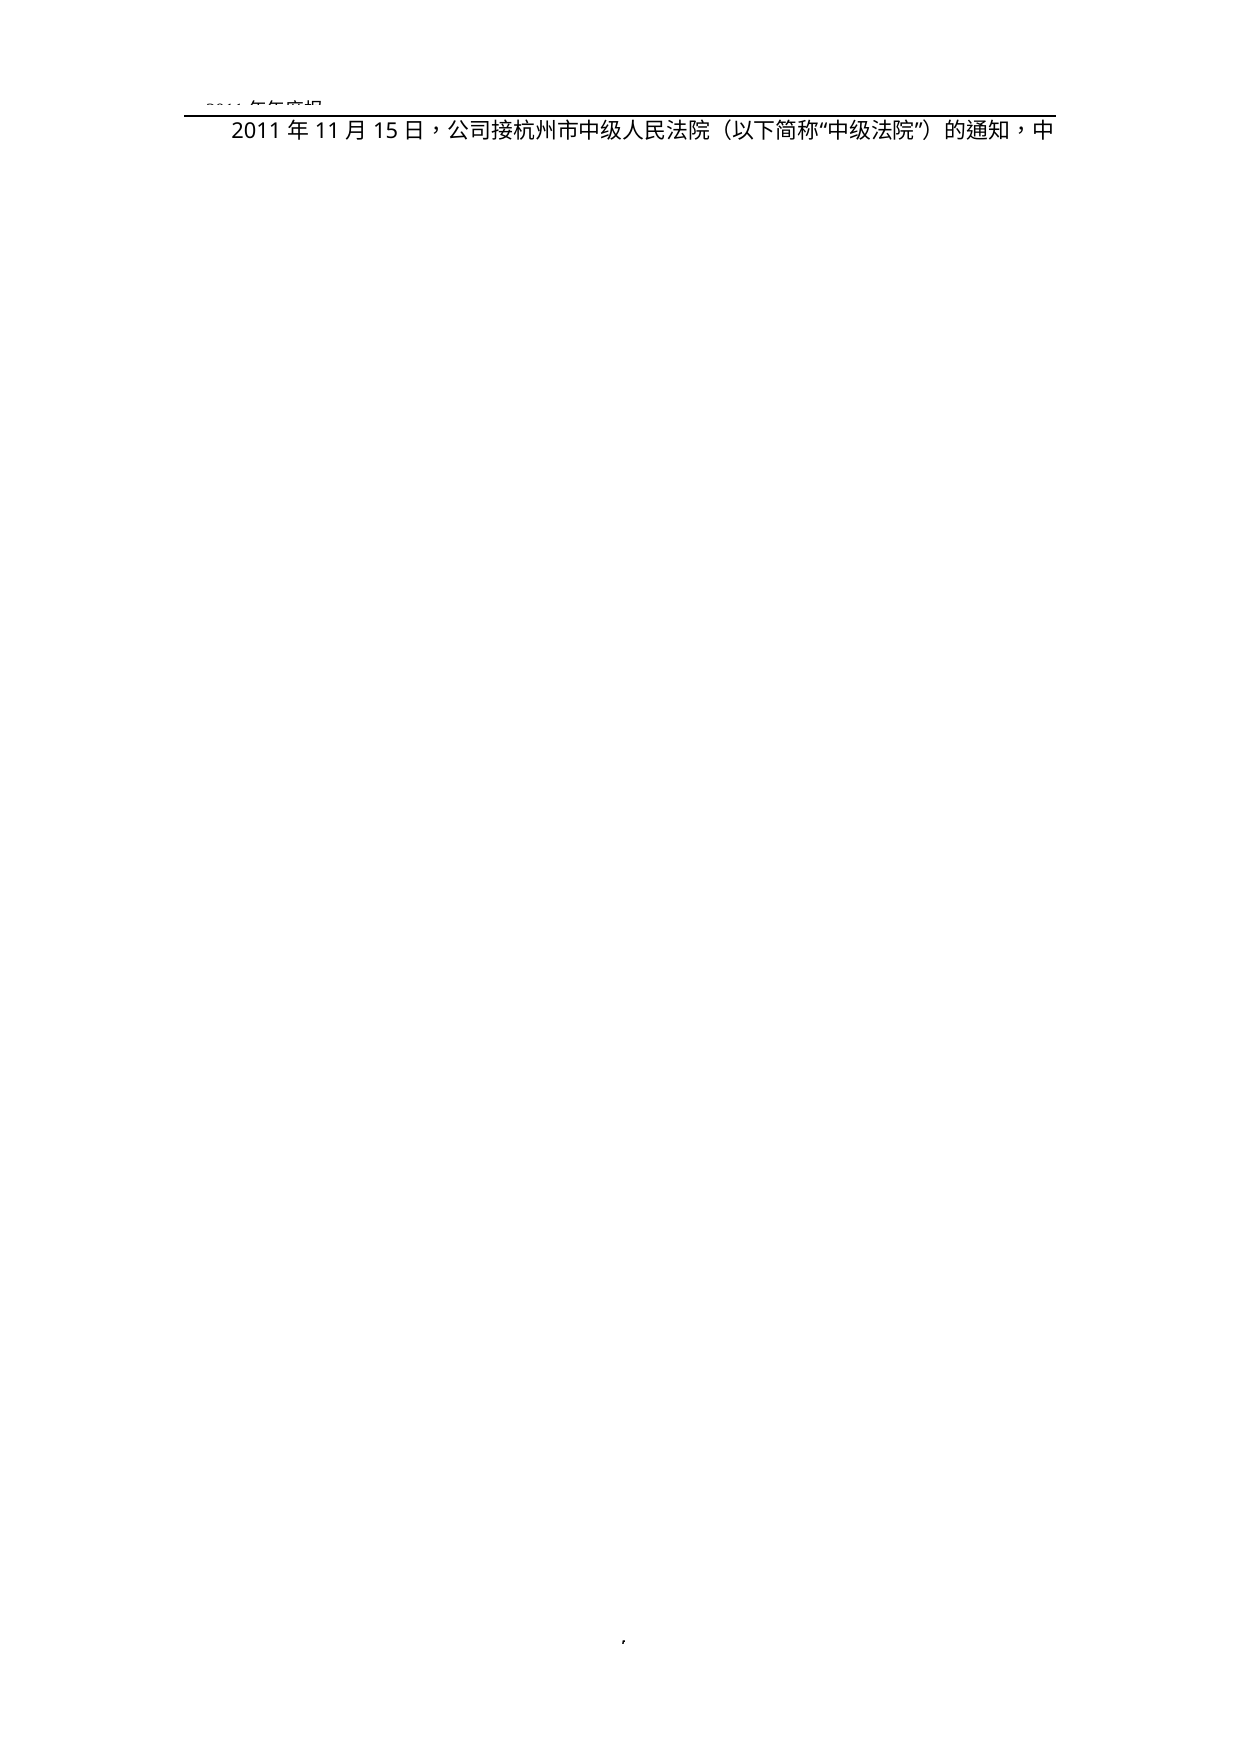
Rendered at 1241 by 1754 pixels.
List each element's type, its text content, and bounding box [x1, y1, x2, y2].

text 2011 年 11 月 15 日，公司接杭州市中级人民法院（以下简称“中级法院”）的通知，中 [231, 114, 1105, 144]
